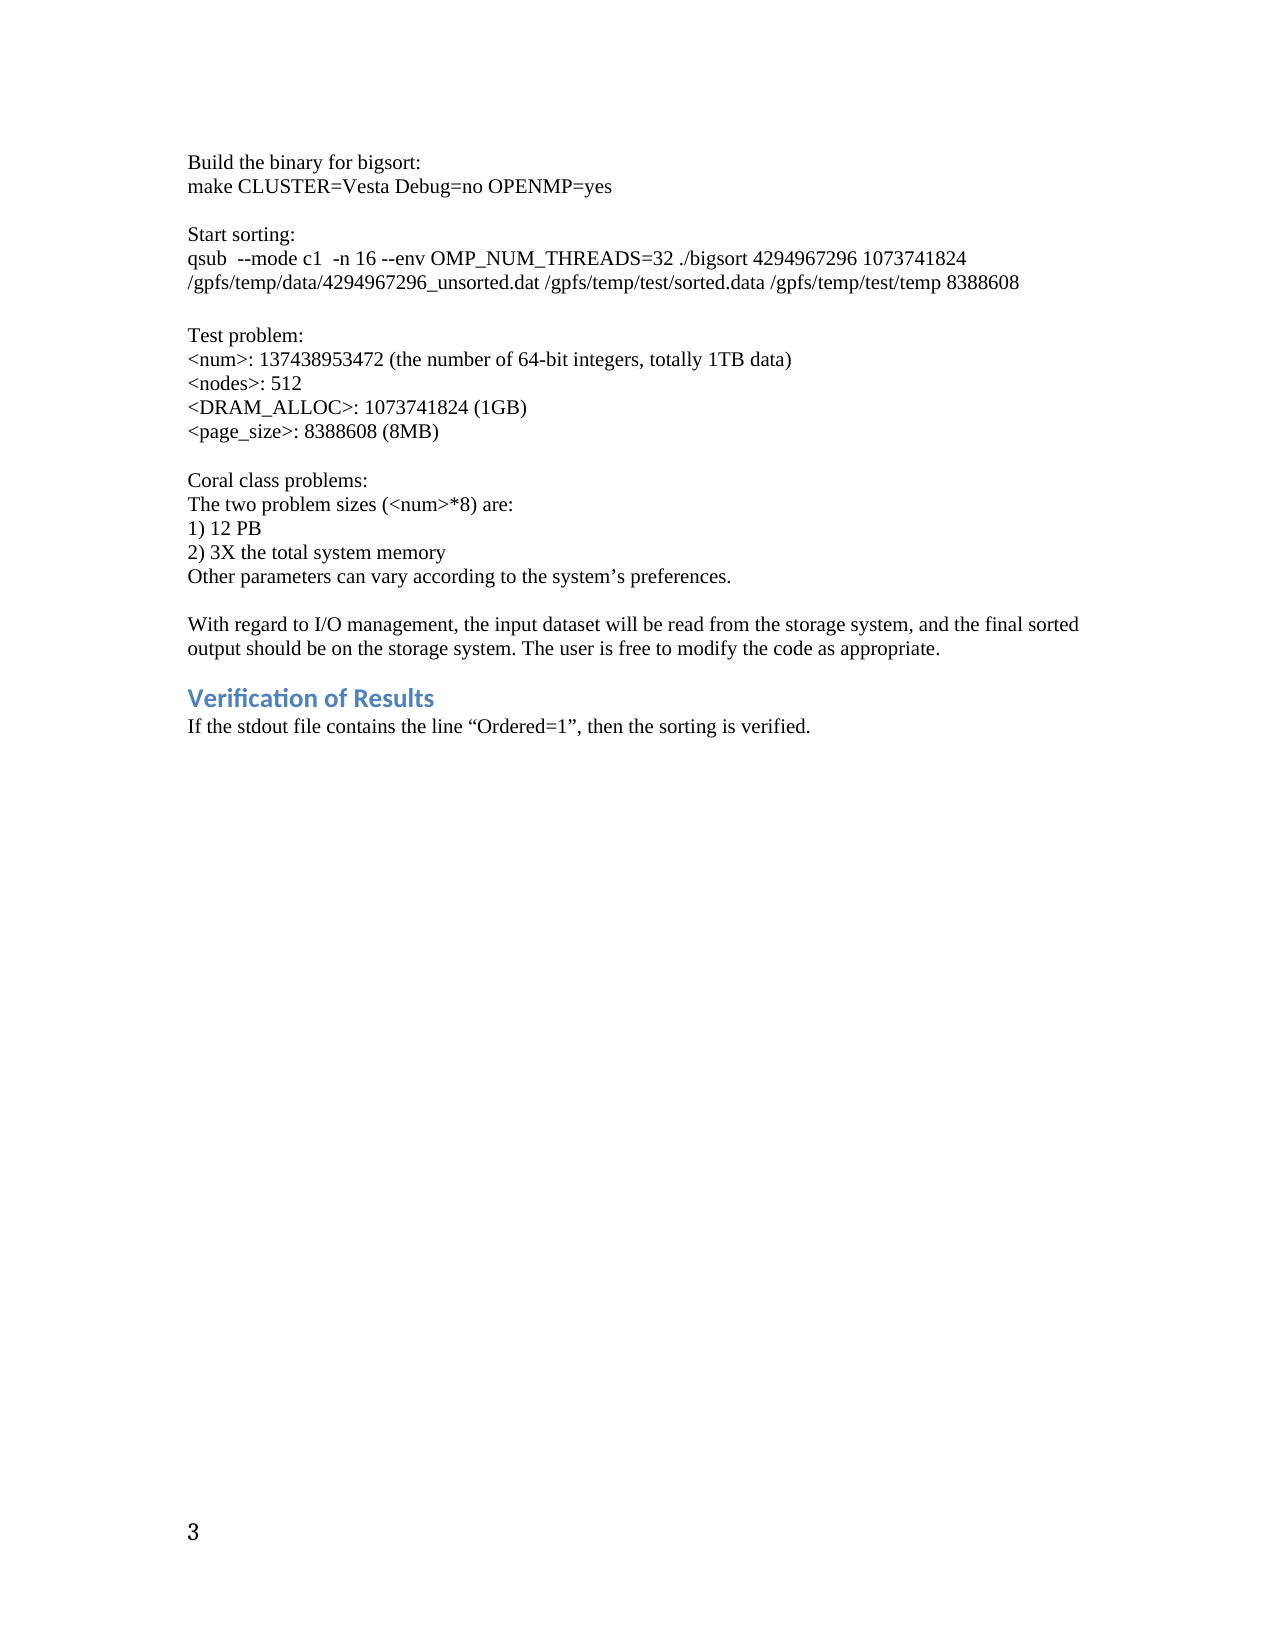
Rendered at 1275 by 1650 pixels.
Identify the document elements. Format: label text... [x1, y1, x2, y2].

text If the stdout file contains the line “Ordered=1”, then the sorting is verified. [187, 714, 1087, 738]
text 1) 12 PB [187, 516, 1087, 540]
text With regard to I/O management, the input dataset will be read from the storage system, and the final sorted output should be on the storage system. The user is free to modify the code as appropriate. [187, 612, 1087, 660]
text 2) 3X the total system memory [187, 540, 1087, 564]
text <DRAM_ALLOC>: 1073741824 (1GB) [187, 395, 1087, 419]
text qsub --mode c1 -n 16 --env OMP_NUM_THREADS=32 ./bigsort 4294967296 1073741824 /gpfs/temp/data/4294967296_unsorted.dat /gpfs/temp/test/sorted.data /gpfs/temp/test/temp 8388608 [187, 246, 1087, 294]
text Test problem: [187, 323, 1087, 347]
text Coral class problems: [187, 467, 1087, 492]
text <nodes>: 512 [187, 371, 1087, 395]
text <num>: 137438953472 (the number of 64-bit integers, totally 1TB data) [187, 347, 1087, 371]
text The two problem sizes (<num>*8) are: [187, 492, 1087, 516]
text Start sorting: [187, 222, 1087, 246]
text make CLUSTER=Vesta Debug=no OPENMP=yes [187, 174, 1087, 198]
text Build the binary for bigsort: [187, 150, 1087, 174]
subtitle Verification of Results [187, 681, 1087, 714]
text Other parameters can vary according to the system’s preferences. [187, 564, 1087, 588]
text <page_size>: 8388608 (8MB) [187, 419, 1087, 443]
